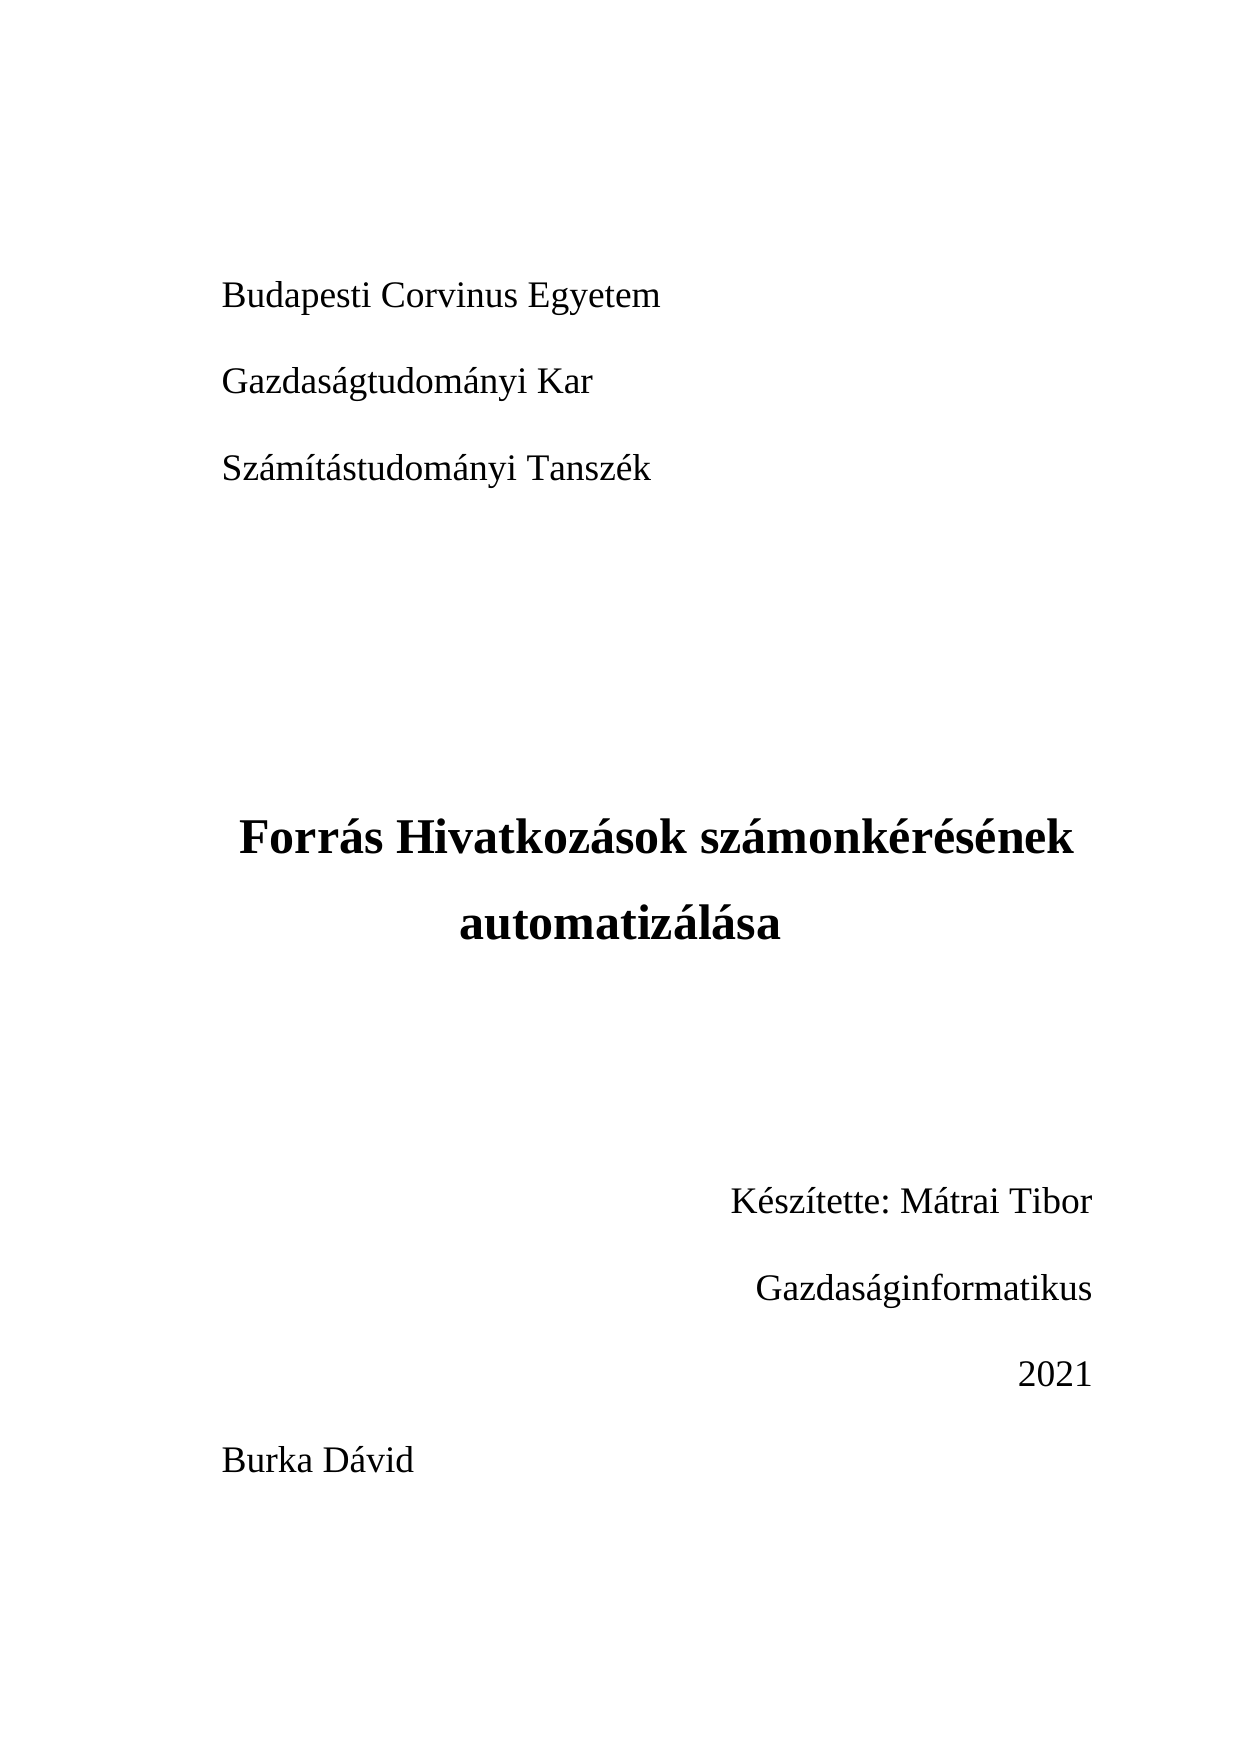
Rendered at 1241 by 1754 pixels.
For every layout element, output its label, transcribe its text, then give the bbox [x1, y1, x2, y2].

text Számítástudományi Tanszék [148, 445, 1093, 488]
text Gazdaságtudományi Kar [148, 359, 1093, 402]
text 2021 [148, 1351, 1093, 1394]
text Gazdaságinformatikus [148, 1265, 1093, 1308]
text Készítette: Mátrai Tibor [148, 1179, 1093, 1222]
text Burka Dávid [148, 1438, 1093, 1481]
text Forrás Hivatkozások számonkérésének automatizálása [148, 806, 1093, 950]
text Budapesti Corvinus Egyetem [148, 273, 1093, 316]
